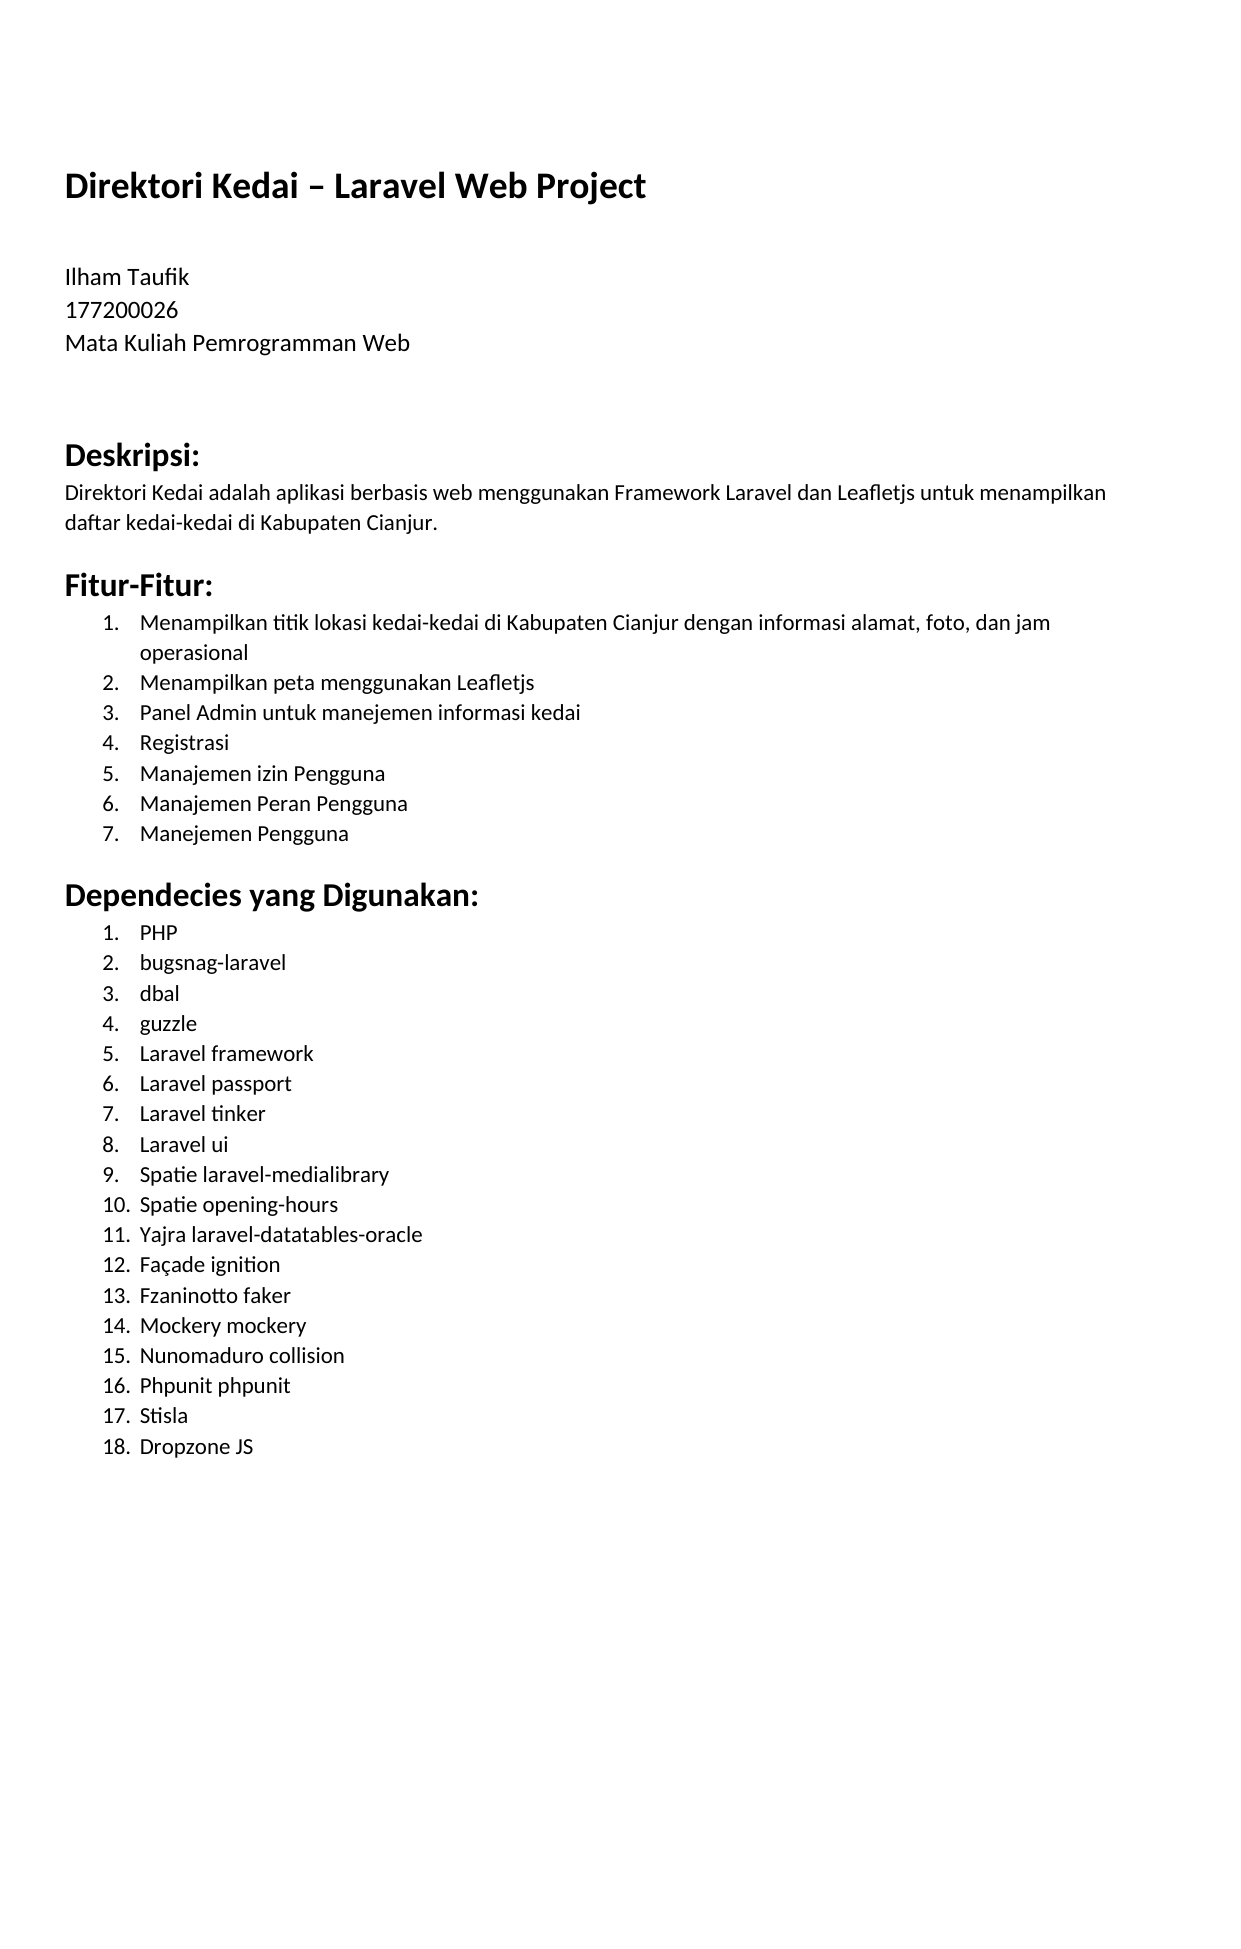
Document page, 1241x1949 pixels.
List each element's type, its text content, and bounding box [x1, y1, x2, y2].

subtitle Deskripsi: [64, 434, 1116, 475]
list Manajemen Peran Pengguna [102, 789, 1116, 817]
list Panel Admin untuk manejemen informasi kedai [102, 698, 1116, 726]
list Manajemen izin Pengguna [102, 759, 1116, 787]
list dbal [102, 979, 1116, 1007]
list Dropzone JS [102, 1432, 1116, 1460]
list Façade ignition [102, 1251, 1116, 1279]
list Menampilkan peta menggunakan Leafletjs [102, 668, 1116, 696]
list PHP [102, 918, 1116, 946]
text Direktori Kedai adalah aplikasi berbasis web menggunakan Framework Laravel dan Leafletjs untuk menampilkan daftar kedai-kedai di Kabupaten Cianjur. [64, 478, 1116, 537]
subtitle Dependecies yang Digunakan: [64, 874, 1116, 915]
list Mockery mockery [102, 1311, 1116, 1339]
subtitle Fitur-Fitur: [64, 564, 1116, 604]
list Manejemen Pengguna [102, 819, 1116, 847]
text Ilham Taufik 177200026 Mata Kuliah Pemrogramman Web [64, 228, 1116, 357]
list Menampilkan titik lokasi kedai-kedai di Kabupaten Cianjur dengan informasi alamat, foto, dan jam operasional [102, 608, 1116, 666]
list Spatie laravel-medialibrary [102, 1160, 1116, 1188]
list Nunomaduro collision [102, 1341, 1116, 1369]
list Registrasi [102, 728, 1116, 757]
list Stisla [102, 1402, 1116, 1430]
list Laravel passport [102, 1069, 1116, 1097]
list Phpunit phpunit [102, 1371, 1116, 1399]
list Laravel tinker [102, 1099, 1116, 1128]
list Spatie opening-hours [102, 1190, 1116, 1218]
list bugsnag-laravel [102, 948, 1116, 977]
list Laravel framework [102, 1039, 1116, 1067]
list Fzaninotto faker [102, 1281, 1116, 1309]
list Yajra laravel-datatables-oracle [102, 1220, 1116, 1248]
text Direktori Kedai – Laravel Web Project [64, 162, 1116, 208]
list guzzle [102, 1009, 1116, 1037]
list Laravel ui [102, 1130, 1116, 1158]
